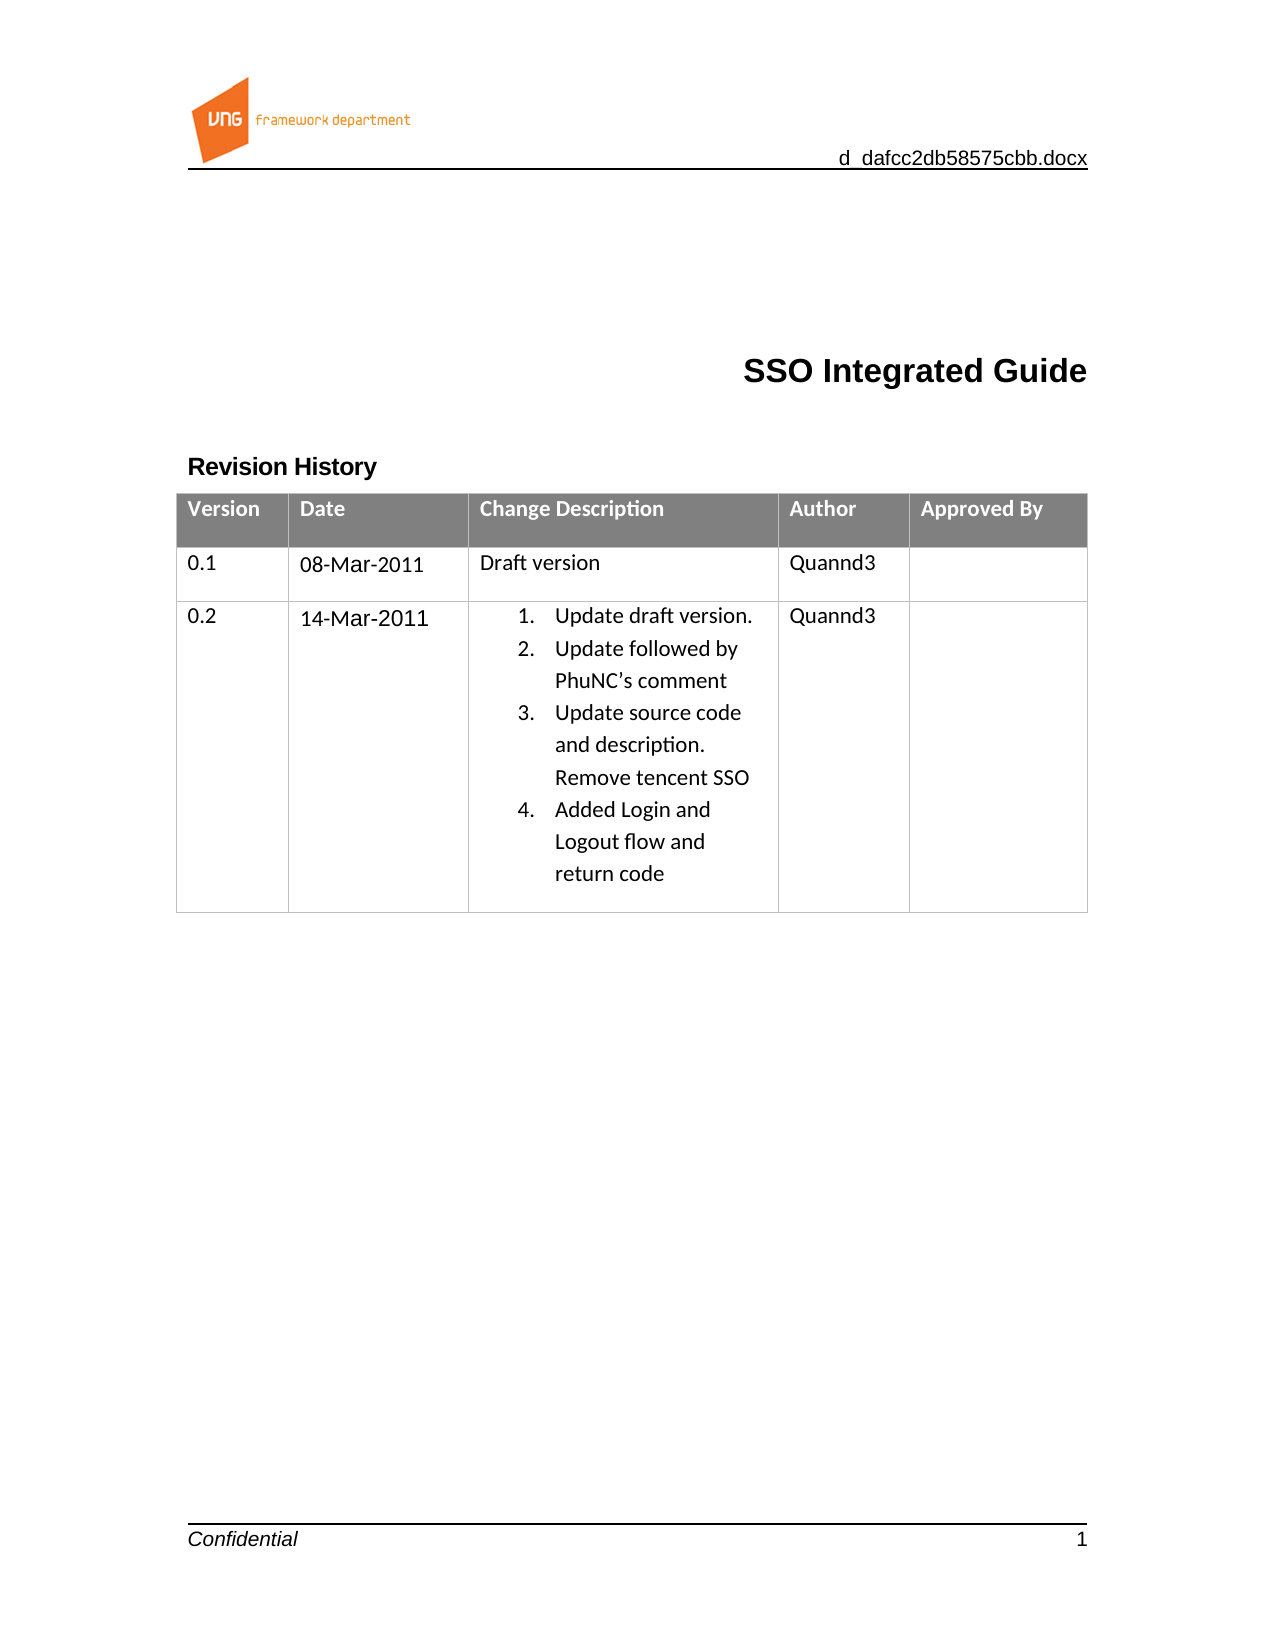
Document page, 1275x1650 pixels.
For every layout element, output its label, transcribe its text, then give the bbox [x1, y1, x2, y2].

table_header Change Description [469, 494, 778, 547]
table_cell [910, 548, 1087, 601]
table_cell 08-Mar-2011 [289, 548, 468, 601]
text Revision History [187, 452, 1087, 481]
table_cell [910, 602, 1087, 912]
table_cell Draft version [469, 548, 778, 601]
table_cell Update draft version. Update followed by PhuNC’s comment Update source code and description. Remove tencent SSO Added Login and Logout flow and return code [469, 602, 778, 912]
table_header Approved By [910, 494, 1087, 547]
title SSO Integrated Guide [187, 351, 1087, 389]
table_cell Quannd3 [779, 602, 909, 912]
table_cell 0.1 [177, 548, 288, 601]
table_cell Quannd3 [779, 548, 909, 601]
table_header Date [289, 494, 468, 547]
table_header Author [779, 494, 909, 547]
table_header Version [177, 494, 288, 547]
table_cell 14-Mar-2011 [289, 602, 468, 912]
table_cell 0.2 [177, 602, 288, 912]
picture [187, 75, 415, 166]
